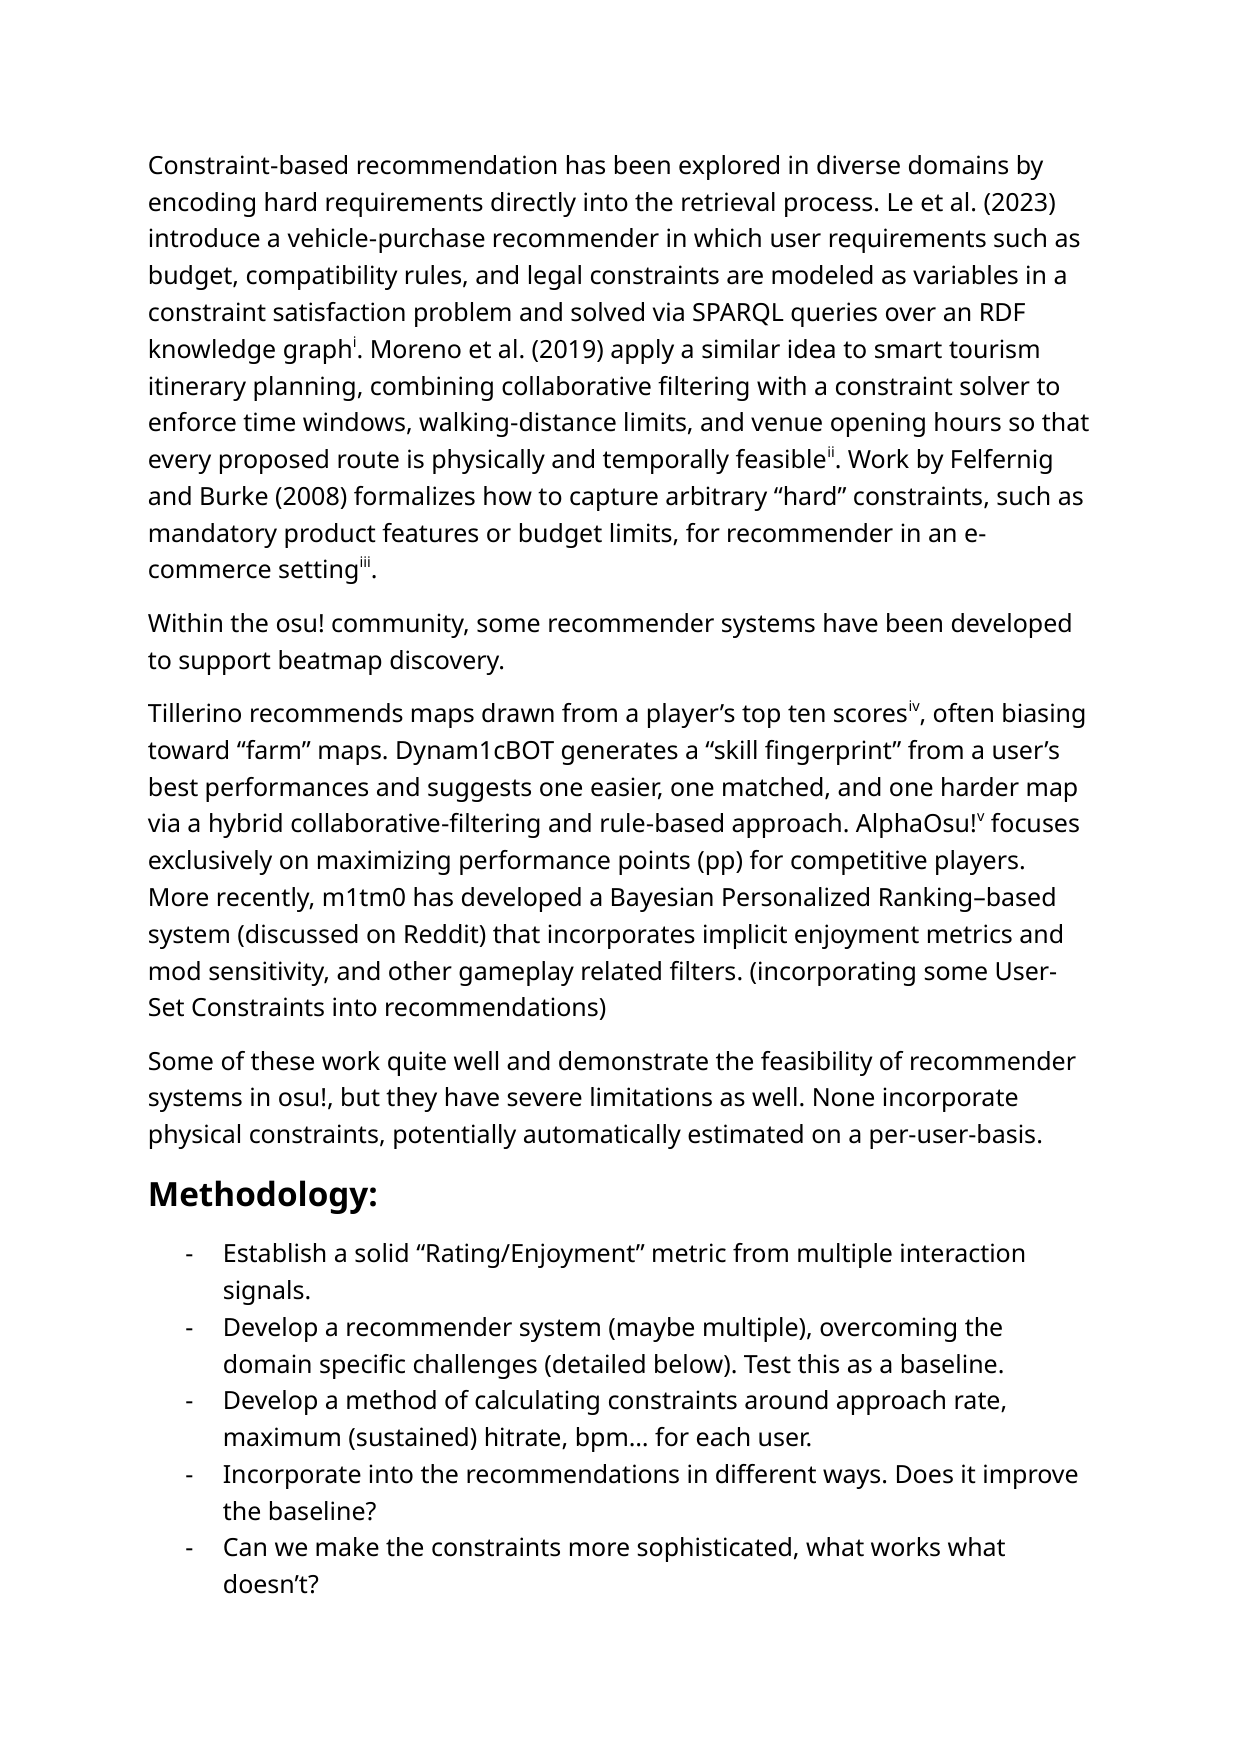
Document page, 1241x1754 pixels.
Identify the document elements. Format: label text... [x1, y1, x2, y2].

list Develop a method of calculating constraints around approach rate, maximum (sustained) hitrate, bpm… for each user. [185, 1383, 1093, 1454]
list Can we make the constraints more sophisticated, what works what doesn’t? [185, 1530, 1093, 1601]
text Within the osu! community, some recommender systems have been developed to support beatmap discovery. [148, 606, 1093, 676]
text Methodology: [148, 1170, 1093, 1216]
text Some of these work quite well and demonstrate the feasibility of recommender systems in osu!, but they have severe limitations as well. None incorporate physical constraints, potentially automatically estimated on a per-user-basis. [148, 1043, 1093, 1151]
text Tillerino recommends maps drawn from a player’s top ten scores, often biasing toward “farm” maps. Dynam1cBOT generates a “skill fingerprint” from a user’s best performances and suggests one easier, one matched, and one harder map via a hybrid collaborative‐filtering and rule‐based approach. AlphaOsu! focuses exclusively on maximizing performance points (pp) for competitive players. More recently, m1tm0 has developed a Bayesian Personalized Ranking–based system (discussed on Reddit) that incorporates implicit enjoyment metrics and mod sensitivity, and other gameplay related filters. (incorporating some User-Set Constraints into recommendations) [148, 696, 1093, 1024]
text Constraint‐based recommendation has been explored in diverse domains by encoding hard requirements directly into the retrieval process. Le et al. (2023) introduce a vehicle‐purchase recommender in which user requirements such as budget, compatibility rules, and legal constraints are modeled as variables in a constraint satisfaction problem and solved via SPARQL queries over an RDF knowledge graph. Moreno et al. (2019) apply a similar idea to smart tourism itinerary planning, combining collaborative filtering with a constraint solver to enforce time windows, walking‐distance limits, and venue opening hours so that every proposed route is physically and temporally feasible. Work by Felfernig and Burke (2008) formalizes how to capture arbitrary “hard” constraints, such as mandatory product features or budget limits, for recommender in an e-commerce setting. [148, 148, 1093, 586]
list Establish a solid “Rating/Enjoyment” metric from multiple interaction signals. [185, 1236, 1093, 1307]
list Incorporate into the recommendations in different ways. Does it improve the baseline? [185, 1457, 1093, 1527]
list Develop a recommender system (maybe multiple), overcoming the domain specific challenges (detailed below). Test this as a baseline. [185, 1309, 1093, 1380]
